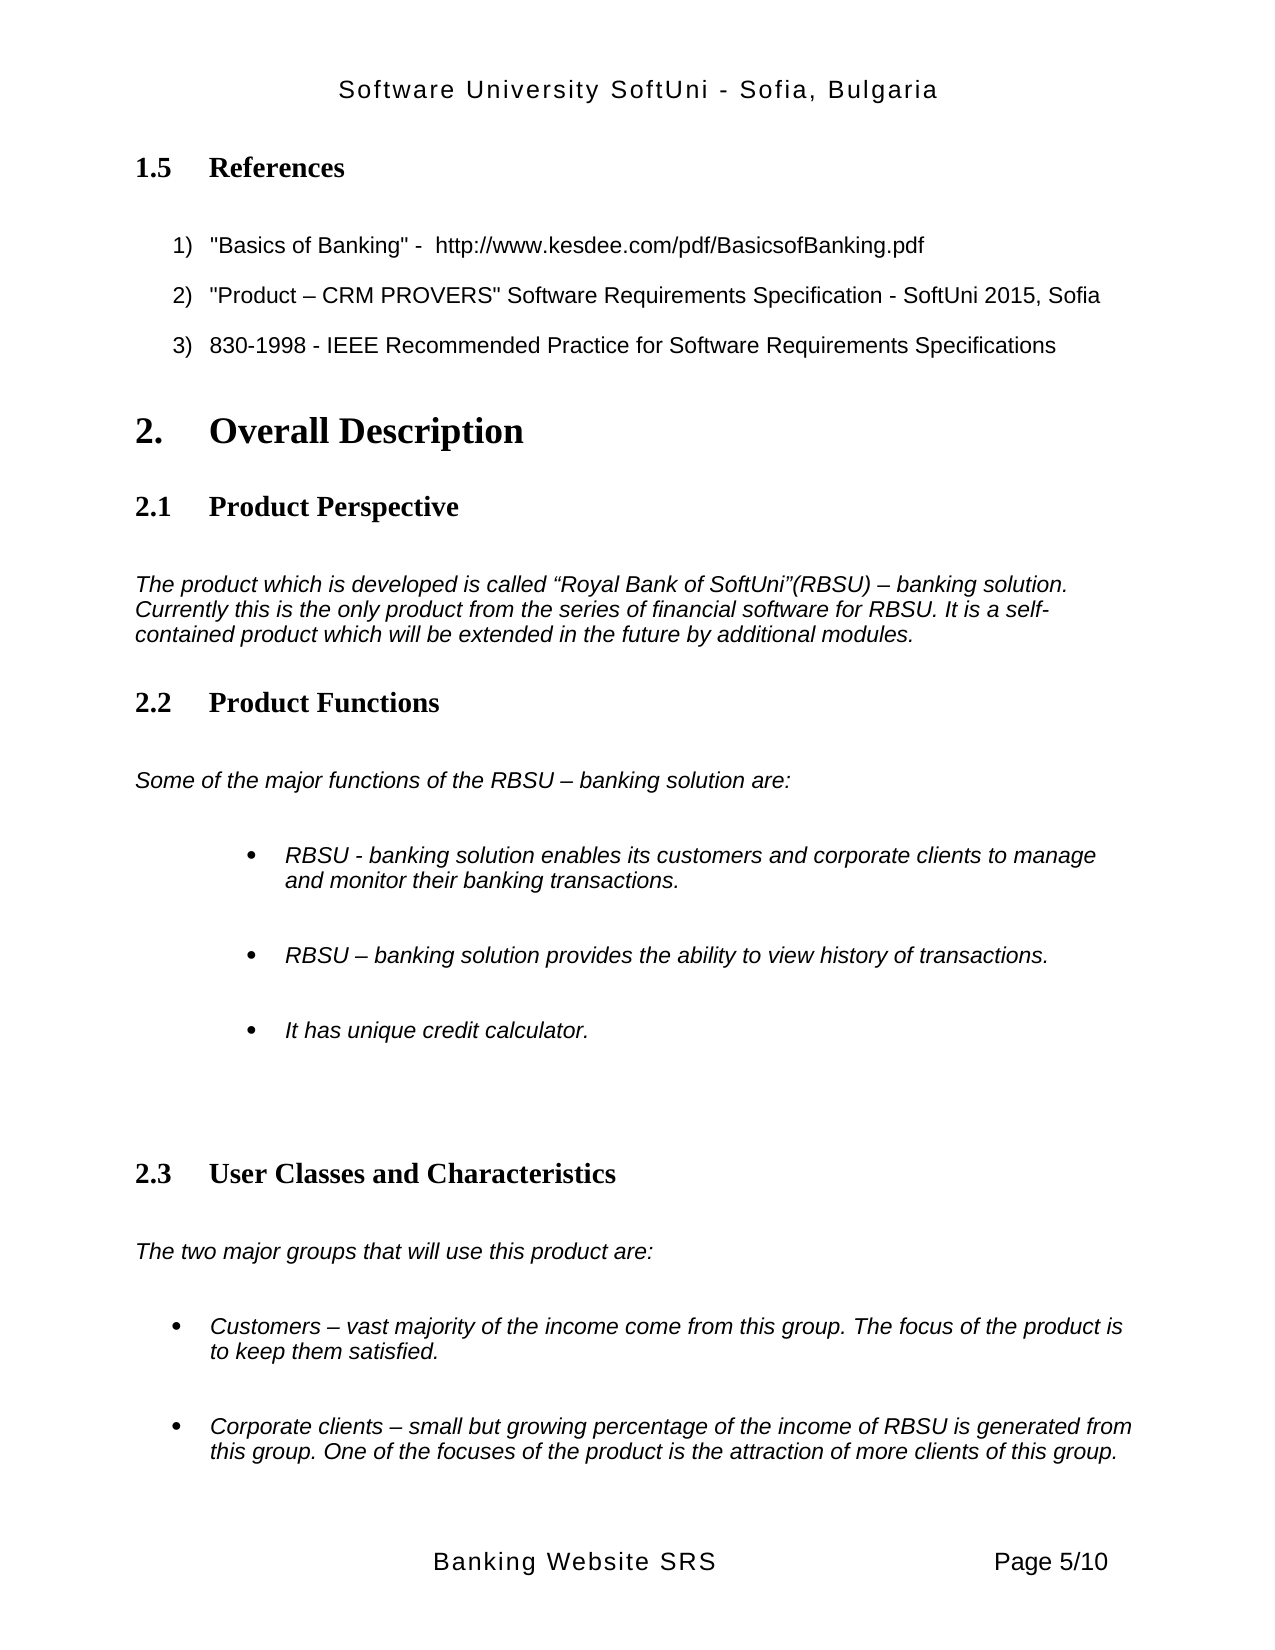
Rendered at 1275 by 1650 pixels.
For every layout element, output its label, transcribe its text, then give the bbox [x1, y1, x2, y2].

text The two major groups that will use this product are: [135, 1240, 1140, 1265]
list "Product – CRM PROVERS" Software Requirements Specification - SoftUni 2015, Sofia [172, 283, 1140, 308]
list RBSU – banking solution provides the ability to view history of transactions. [247, 944, 1140, 969]
subtitle Product Perspective [135, 489, 1140, 523]
list Corporate clients – small but growing percentage of the income of RBSU is generated from this group. One of the focuses of the product is the attraction of more clients of this group. [172, 1415, 1140, 1465]
list RBSU - banking solution enables its customers and corporate clients to manage and monitor their banking transactions. [247, 844, 1140, 894]
text Some of the major functions of the RBSU – banking solution are: [135, 769, 1140, 794]
list Customers – vast majority of the income come from this group. The focus of the product is to keep them satisfied. [172, 1315, 1140, 1365]
subtitle Overall Description [135, 408, 1140, 452]
list It has unique credit calculator. [247, 1019, 1140, 1044]
subtitle Product Functions [135, 685, 1140, 719]
subtitle User Classes and Characteristics [135, 1156, 1140, 1190]
list "Basics of Banking" - http://www.kesdee.com/pdf/BasicsofBanking.pdf [172, 233, 1140, 258]
subtitle References [135, 150, 1140, 183]
text The product which is developed is called “Royal Bank of SoftUni”(RBSU) – banking solution. Currently this is the only product from the series of financial software for RBSU. It is a self-contained product which will be extended in the future by additional modules. [135, 573, 1140, 648]
list 830-1998 - IEEE Recommended Practice for Software Requirements Specifications [172, 333, 1140, 358]
